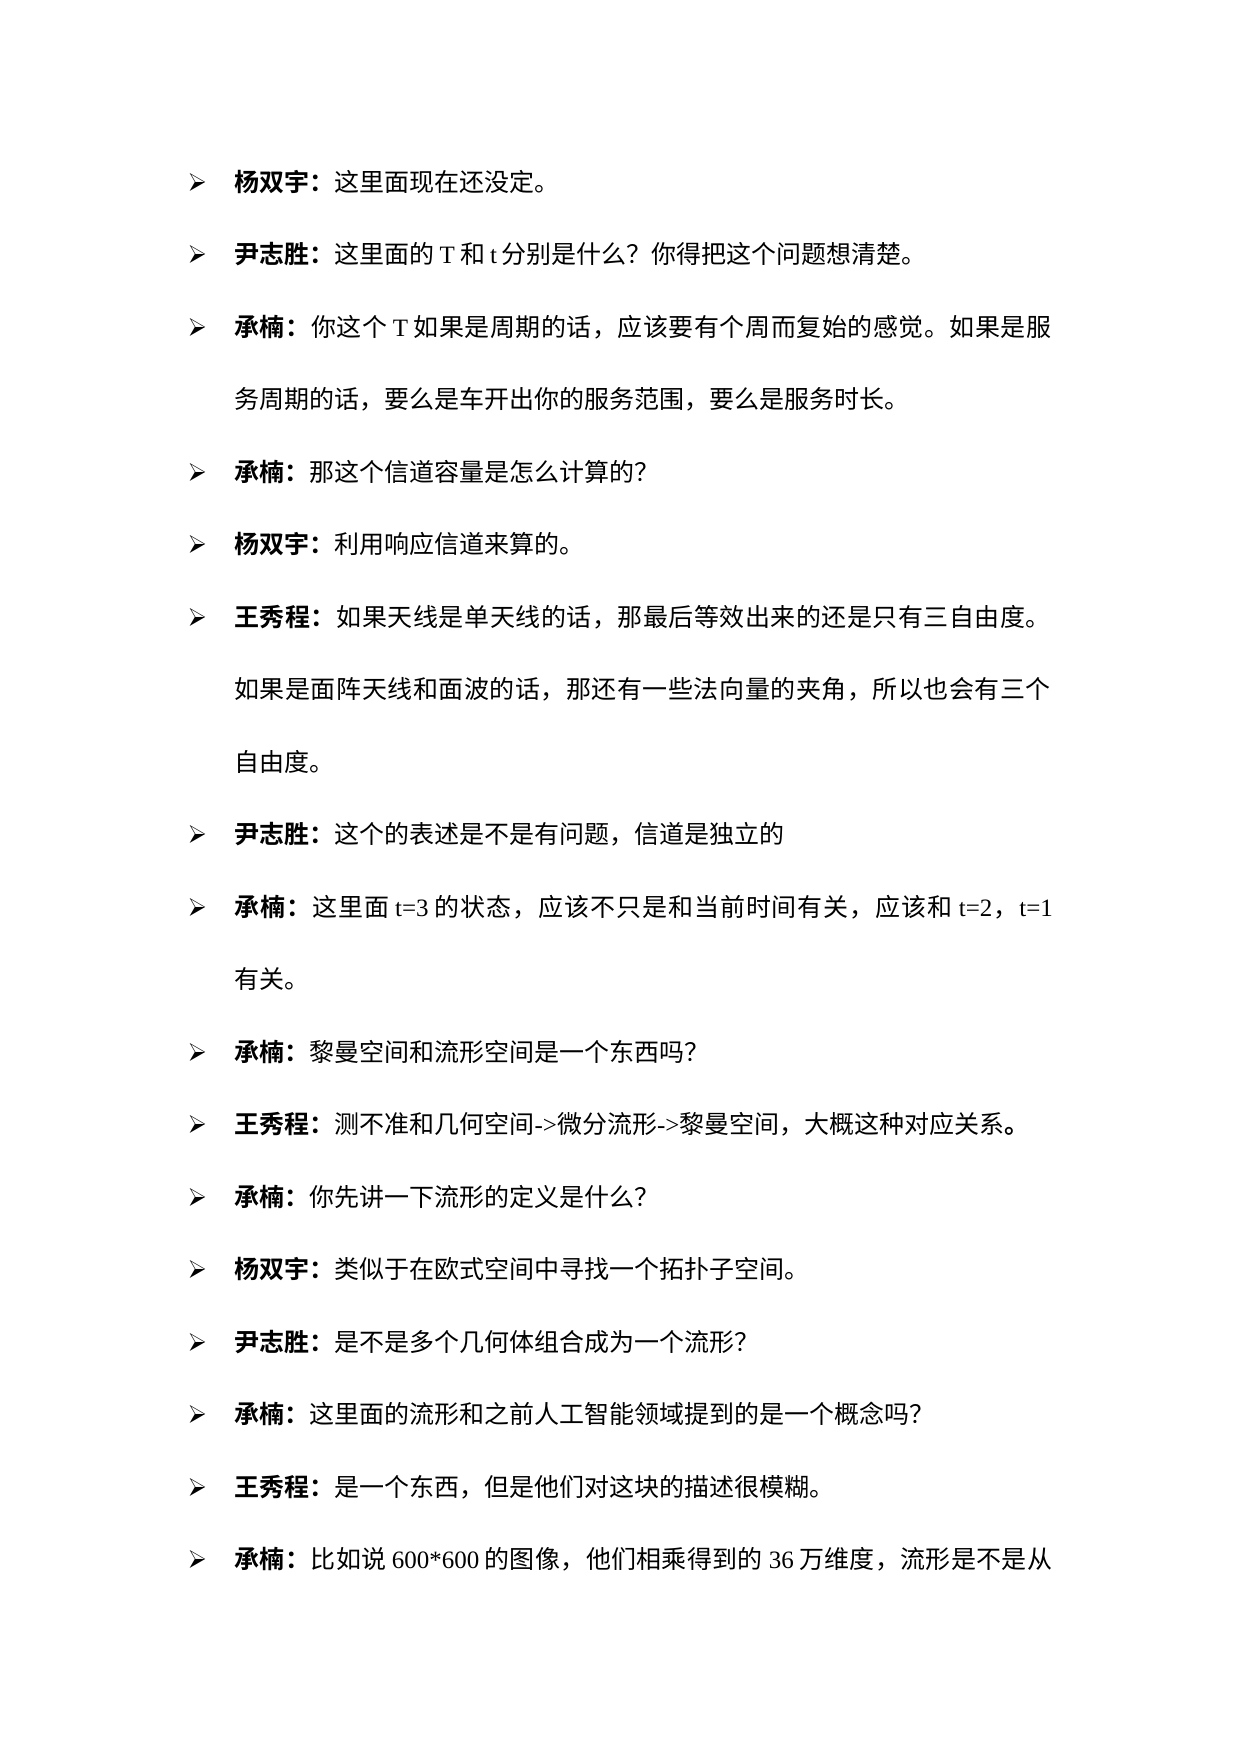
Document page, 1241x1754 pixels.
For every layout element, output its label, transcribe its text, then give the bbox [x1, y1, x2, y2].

list 承楠：你先讲一下流形的定义是什么？ [187, 1177, 1053, 1213]
list 尹志胜：这个的表述是不是有问题，信道是独立的 [187, 814, 1053, 851]
list 承楠：这里面t=3的状态，应该不只是和当前时间有关，应该和t=2，t=1有关。 [187, 887, 1053, 996]
list 王秀程：如果天线是单天线的话，那最后等效出来的还是只有三自由度。如果是面阵天线和面波的话，那还有一些法向量的夹角，所以也会有三个自由度。 [187, 597, 1053, 778]
list 王秀程：是一个东西，但是他们对这块的描述很模糊。 [187, 1467, 1053, 1503]
list 承楠：黎曼空间和流形空间是一个东西吗？ [187, 1032, 1053, 1068]
list 尹志胜：是不是多个几何体组合成为一个流形？ [187, 1322, 1053, 1358]
list 王秀程：测不准和几何空间->微分流形->黎曼空间，大概这种对应关系。 [187, 1104, 1053, 1141]
list 尹志胜：这里面的T和t分别是什么？你得把这个问题想清楚。 [187, 234, 1053, 271]
list 杨双宇：利用响应信道来算的。 [187, 524, 1053, 561]
list 杨双宇：类似于在欧式空间中寻找一个拓扑子空间。 [187, 1249, 1053, 1286]
list 杨双宇：这里面现在还没定。 [187, 162, 1053, 198]
list 承楠：你这个T如果是周期的话，应该要有个周而复始的感觉。如果是服务周期的话，要么是车开出你的服务范围，要么是服务时长。 [187, 307, 1053, 416]
list 承楠：这里面的流形和之前人工智能领域提到的是一个概念吗？ [187, 1394, 1053, 1431]
list 承楠：那这个信道容量是怎么计算的？ [187, 452, 1053, 488]
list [187, 1539, 1053, 1576]
